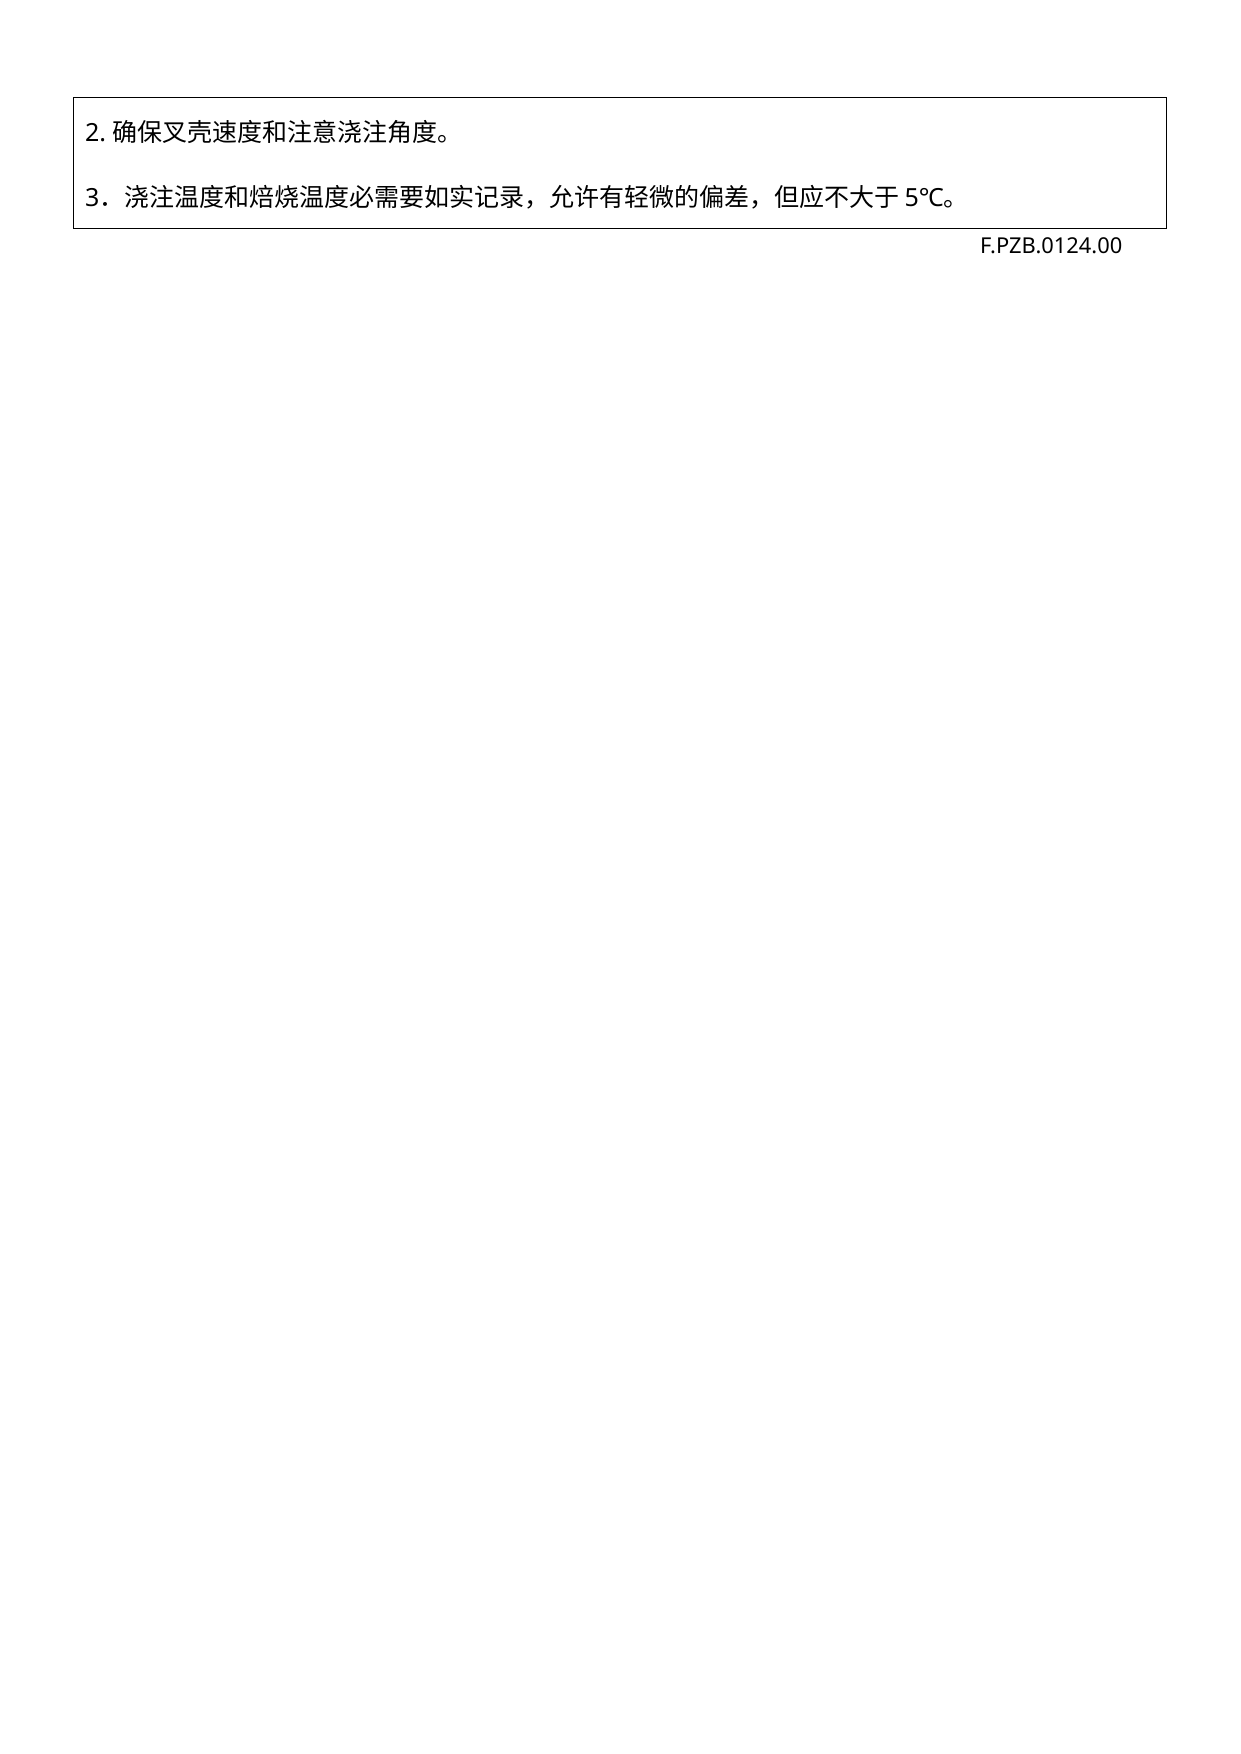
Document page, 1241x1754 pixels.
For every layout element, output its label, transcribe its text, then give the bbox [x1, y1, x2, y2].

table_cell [74, 98, 1166, 228]
text F.PZB.0124.00 [118, 229, 1122, 262]
